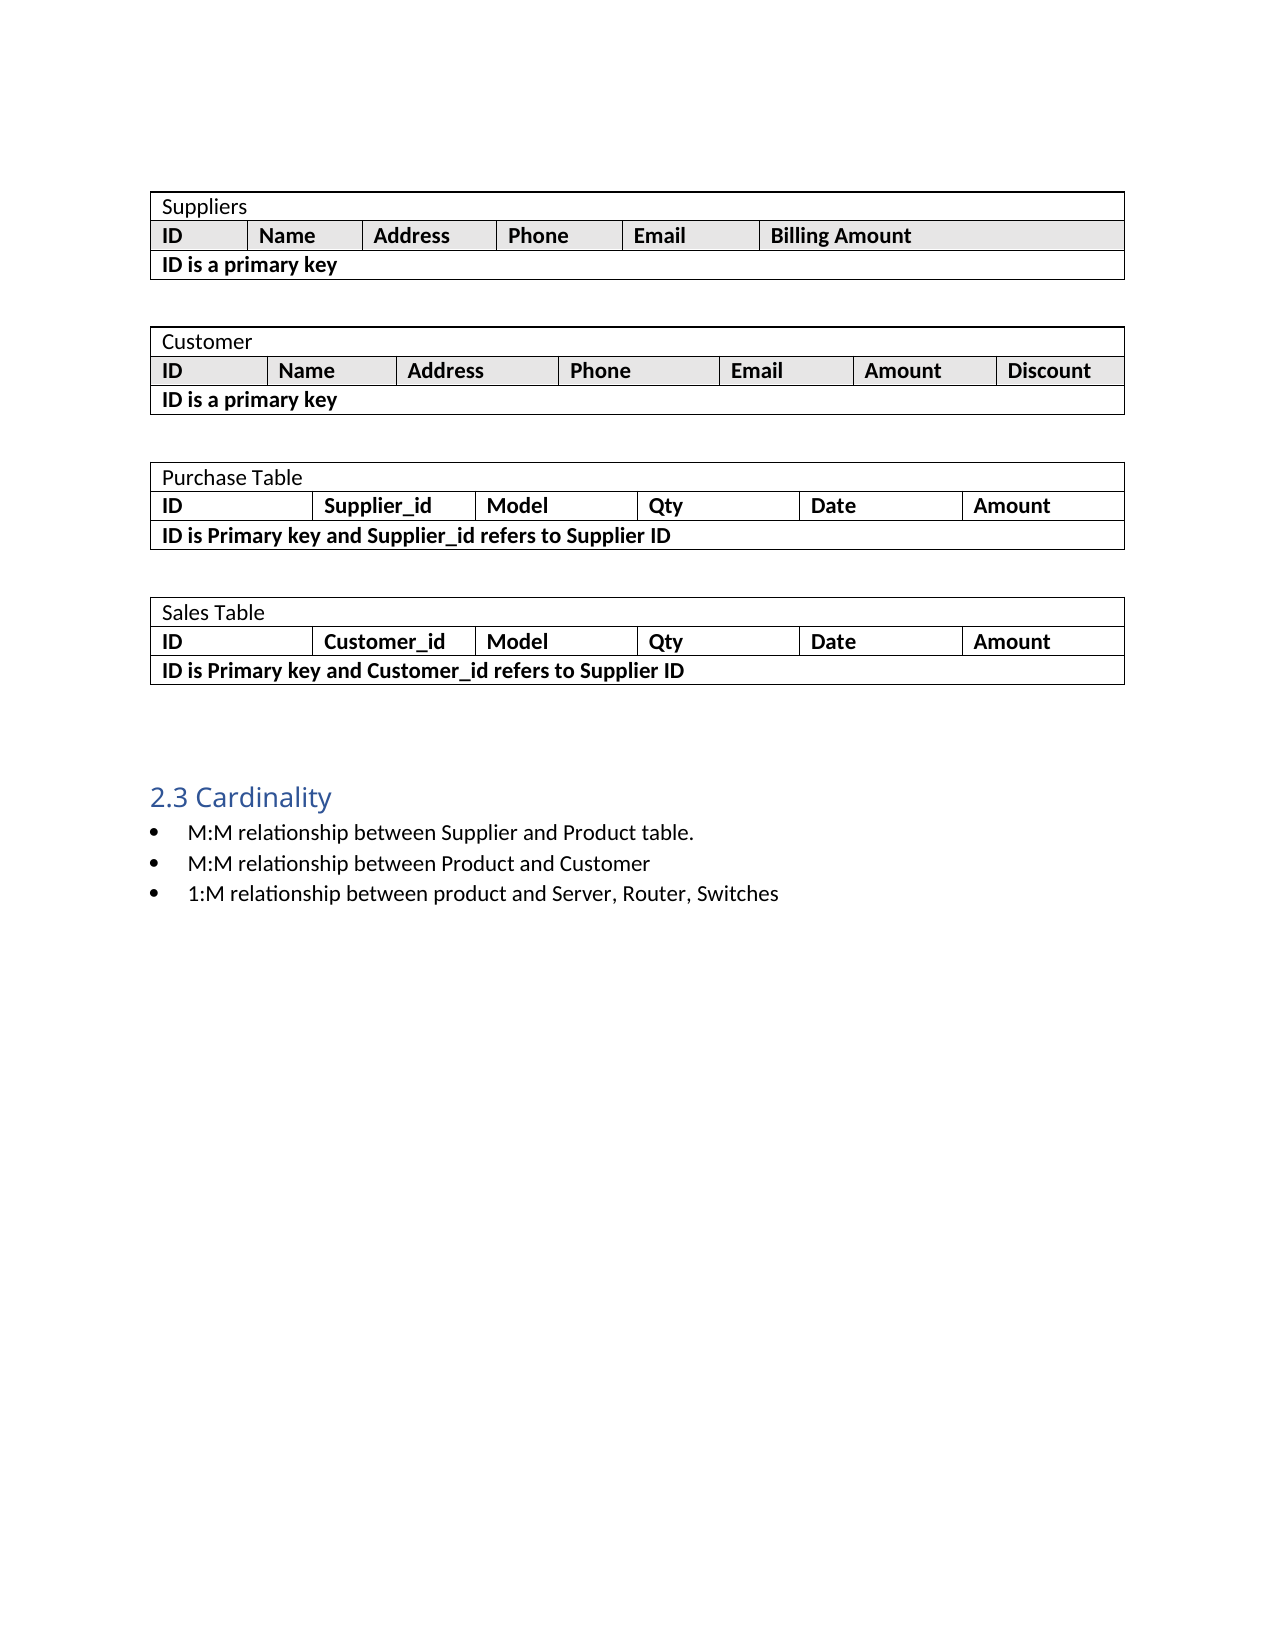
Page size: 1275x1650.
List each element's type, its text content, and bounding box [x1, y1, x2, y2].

table_cell Billing Amount [760, 221, 1124, 249]
table_cell ID [151, 492, 312, 520]
list 1:M relationship between product and Server, Router, Switches [150, 879, 1125, 907]
table_cell Name [268, 357, 396, 384]
table_cell Phone [559, 357, 719, 384]
table_header Purchase Table [151, 463, 1124, 491]
table_cell Amount [963, 627, 1124, 655]
table_cell Supplier_id [313, 492, 475, 520]
table_cell Email [720, 357, 853, 384]
table_cell Phone [497, 221, 622, 249]
table_cell Qty [638, 492, 799, 520]
table_cell Customer_id [313, 627, 475, 655]
list M:M relationship between Product and Customer [150, 849, 1125, 877]
table_cell ID [151, 221, 247, 249]
table_cell Address [363, 221, 496, 249]
subtitle 2.3 Cardinality [150, 779, 1125, 816]
table_cell ID is a primary key [151, 251, 1124, 278]
table_cell ID [151, 627, 312, 655]
table_header Suppliers [151, 193, 1124, 220]
table_header Sales Table [151, 598, 1124, 626]
list M:M relationship between Supplier and Product table. [150, 818, 1125, 846]
table_cell ID is Primary key and Customer_id refers to Supplier ID [151, 656, 1124, 684]
table_cell ID is a primary key [151, 386, 1124, 414]
table_cell Date [800, 627, 962, 655]
table_cell Name [248, 221, 362, 249]
table_cell ID [151, 357, 267, 384]
table_cell Model [476, 492, 637, 520]
table_cell Model [476, 627, 637, 655]
table_cell Address [397, 357, 558, 384]
table_cell Email [623, 221, 759, 249]
table_header Customer [151, 328, 1124, 356]
table_cell Amount [963, 492, 1124, 520]
table_cell Amount [854, 357, 996, 384]
table_cell Discount [997, 357, 1124, 384]
table_cell Qty [638, 627, 799, 655]
table_cell ID is Primary key and Supplier_id refers to Supplier ID [151, 521, 1124, 549]
table_cell Date [800, 492, 962, 520]
